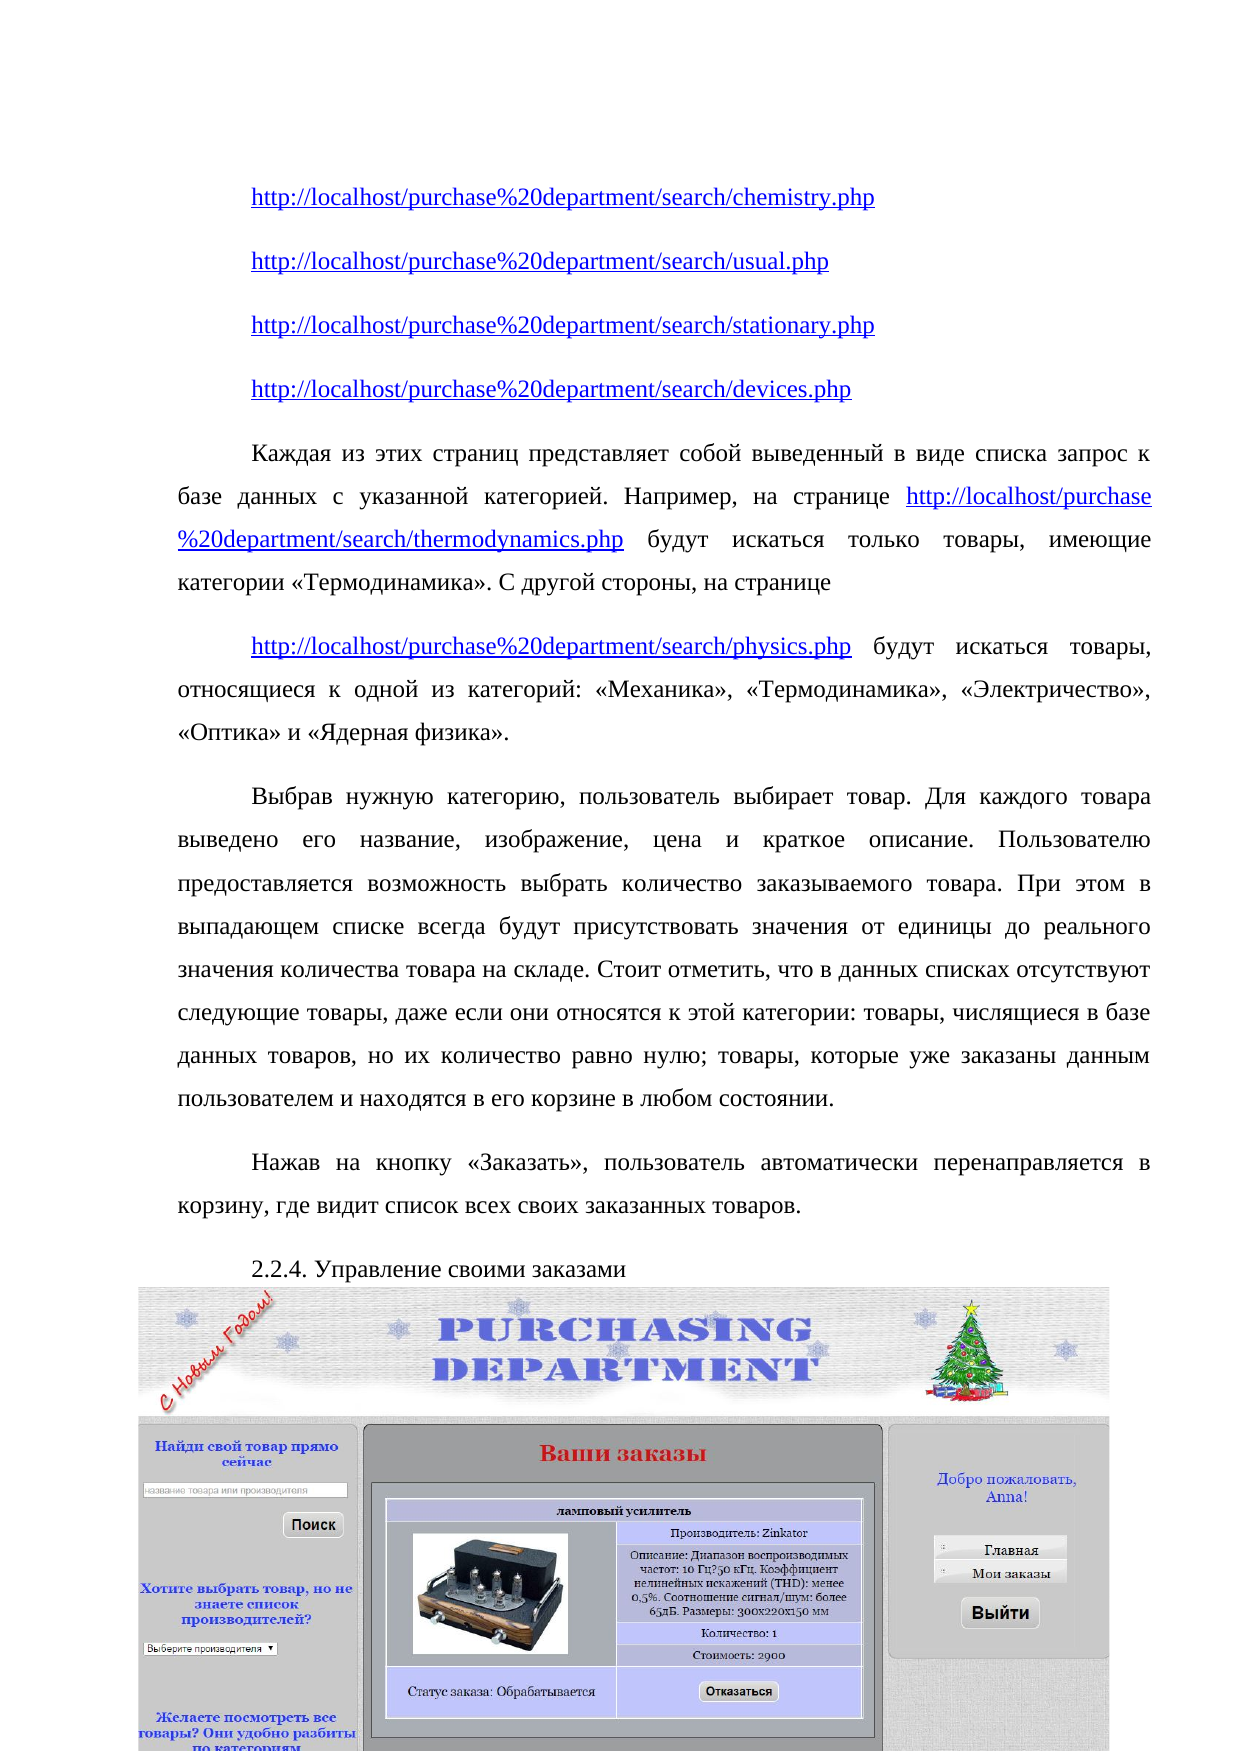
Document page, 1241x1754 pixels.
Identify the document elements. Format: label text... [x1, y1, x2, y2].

text http://localhost/purchase%20department/search/stationary.php [177, 310, 1152, 339]
text Выбрав нужную категорию, пользователь выбирает товар. Для каждого товара выведено его название, изображение, цена и краткое описание. Пользователю предоставляется возможность выбрать количество заказываемого товара. При этом в выпадающем списке всегда будут присутствовать значения от единицы до реального значения количества товара на складе. Стоит отметить, что в данных списках отсутствуют следующие товары, даже если они относятся к этой категории: товары, числящиеся в базе данных товаров, но их количество равно нулю; товары, которые уже заказаны данным пользователем и находятся в его корзине в любом состоянии. [177, 781, 1152, 1112]
text 2.2.4. Управление своими заказами [177, 1254, 1152, 1283]
picture [137, 1287, 1109, 1750]
text Нажав на кнопку «Заказать», пользователь автоматически перенаправляется в корзину, где видит список всех своих заказанных товаров. [177, 1147, 1152, 1219]
text http://localhost/purchase%20department/search/devices.php [177, 374, 1152, 403]
text Каждая из этих страниц представляет собой выведенный в виде списка запрос к базе данных с указанной категорией. Например, на странице http://localhost/purchase%20department/search/thermodynamics.php будут искаться только товары, имеющие категории «Термодинамика». С другой стороны, на странице [177, 438, 1152, 596]
text http://localhost/purchase%20department/search/physics.php будут искаться товары, относящиеся к одной из категорий: «Механика», «Термодинамика», «Электричество», «Оптика» и «Ядерная физика». [177, 631, 1152, 746]
text http://localhost/purchase%20department/search/chemistry.php [177, 182, 1152, 211]
text http://localhost/purchase%20department/search/usual.php [177, 246, 1152, 275]
